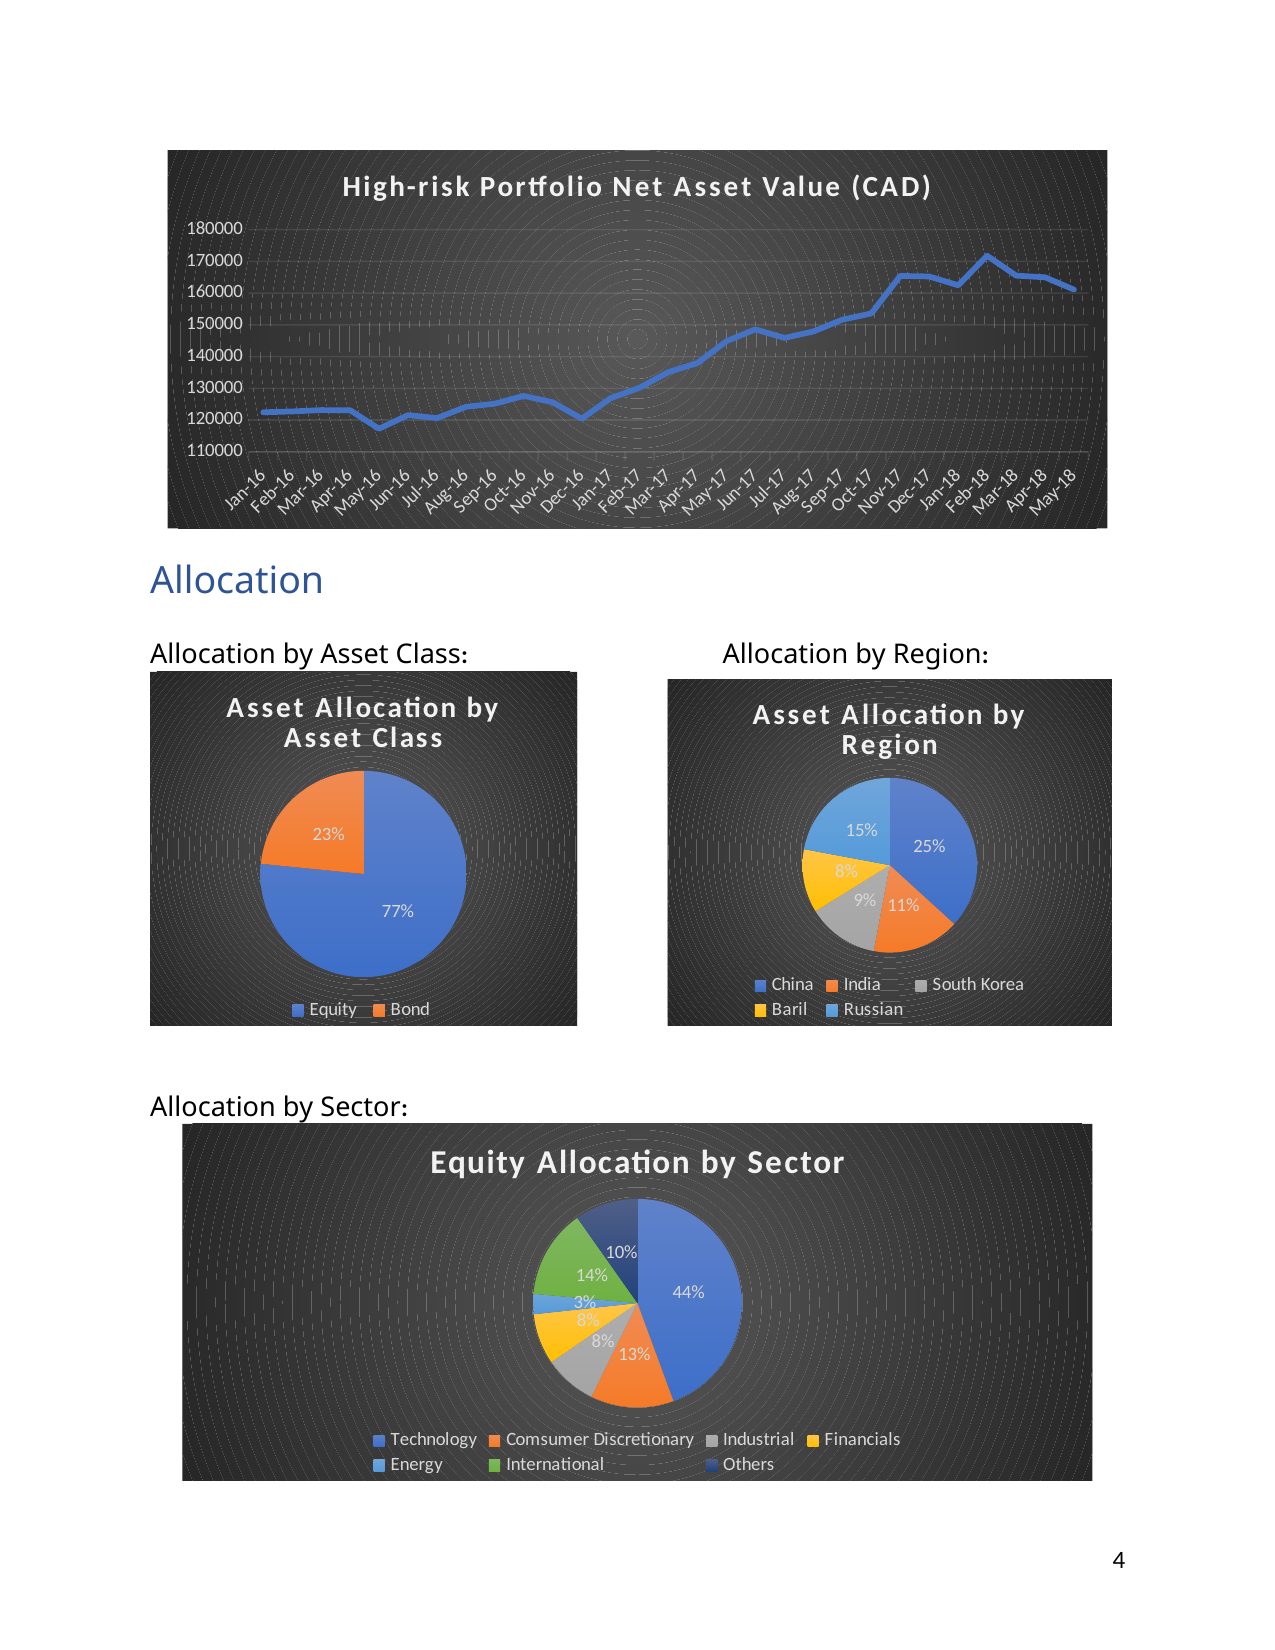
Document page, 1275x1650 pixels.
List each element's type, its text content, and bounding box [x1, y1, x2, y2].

text Allocation by Sector: [150, 1087, 1125, 1124]
text Allocation by Asset Class: Allocation by Region: [150, 635, 1125, 672]
subtitle Allocation [150, 553, 1125, 604]
